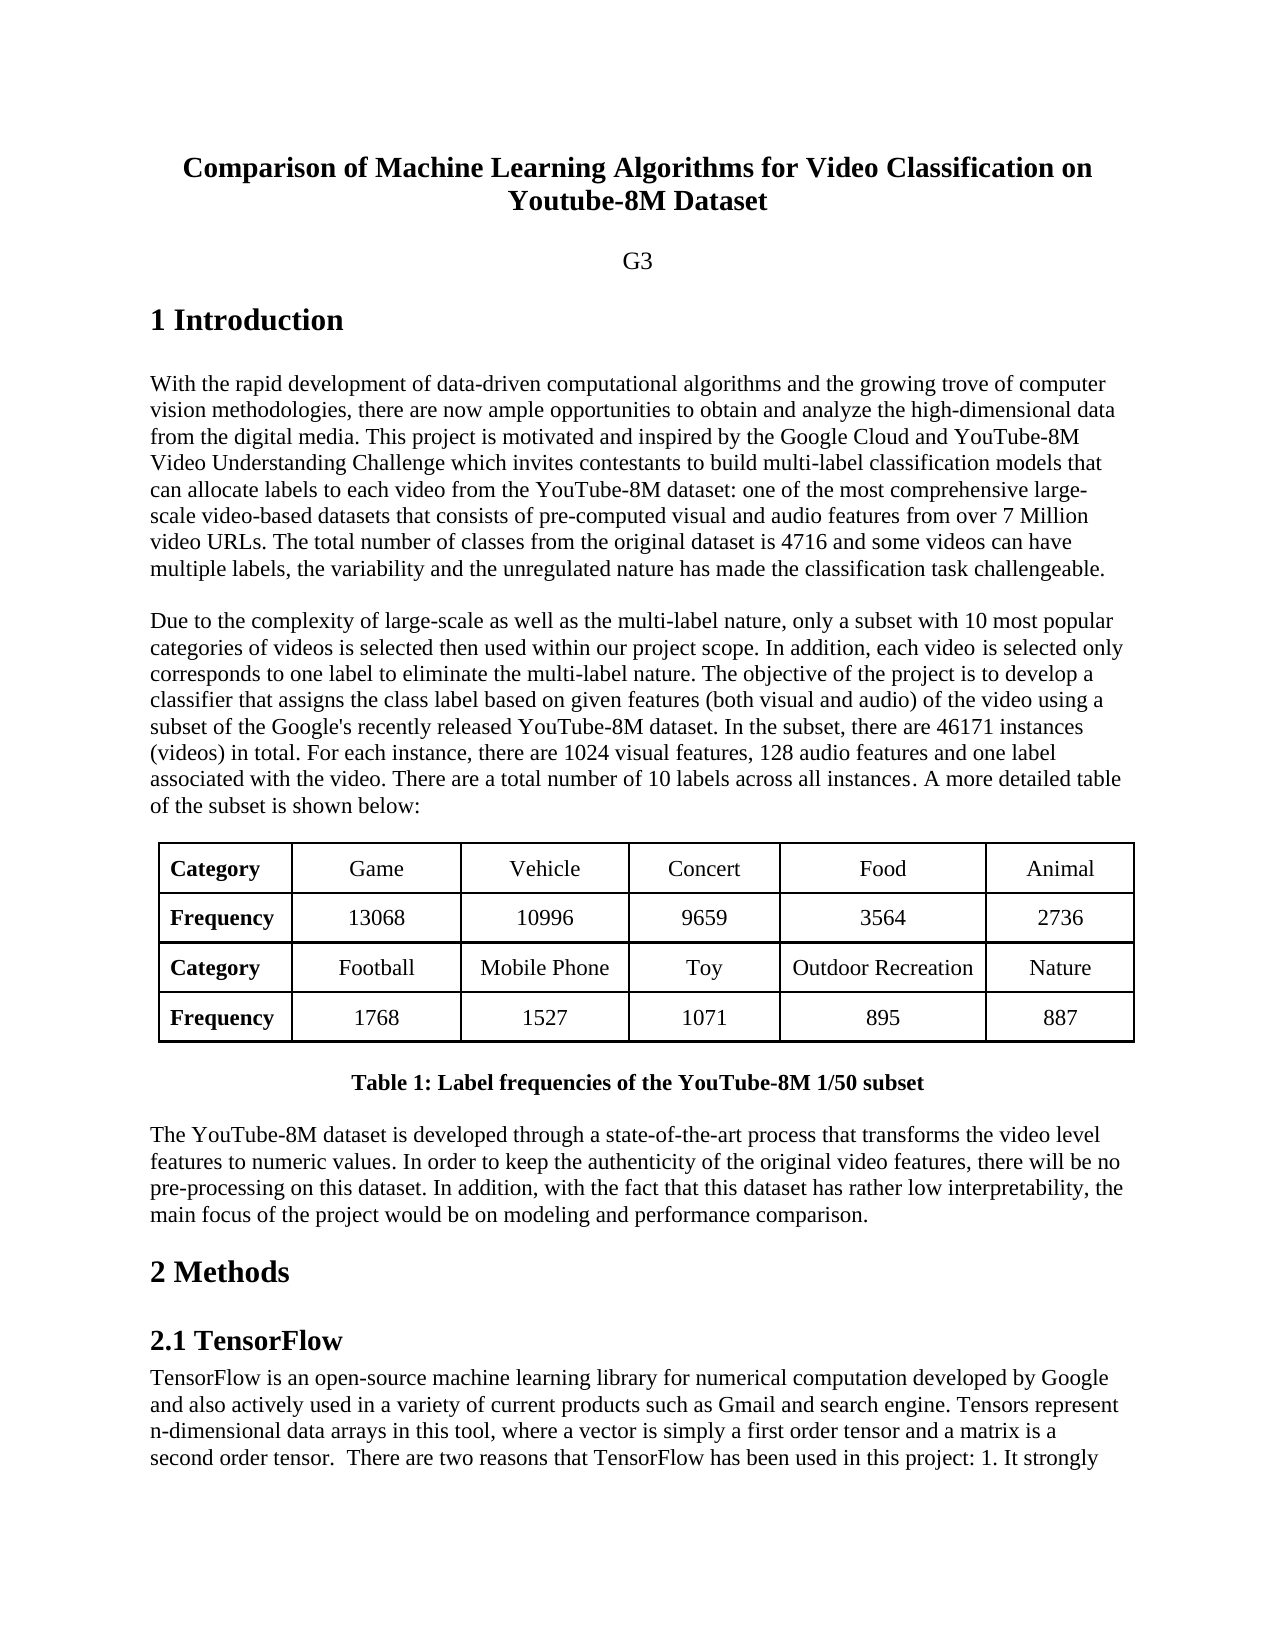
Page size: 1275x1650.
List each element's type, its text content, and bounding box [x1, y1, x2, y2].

text The YouTube-8M dataset is developed through a state-of-the-art process that transforms the video level features to numeric values. In order to keep the authenticity of the original video features, there will be no pre-processing on this dataset. In addition, with the fact that this dataset has rather low interpretability, the main focus of the project would be on modeling and performance comparison. [150, 1122, 1125, 1227]
table_cell Frequency [160, 993, 291, 1040]
table_header Game [293, 844, 460, 892]
subtitle 1 Introduction [150, 301, 1125, 337]
table_header Vehicle [462, 844, 628, 892]
text Due to the complexity of large-scale as well as the multi-label nature, only a subset with 10 most popular categories of videos is selected then used within our project scope. In addition, each video is selected only corresponds to one label to eliminate the multi-label nature. The objective of the project is to develop a classifier that assigns the class label based on given features (both visual and audio) of the video using a subset of the Google's recently released YouTube-8M dataset. In the subset, there are 46171 instances (videos) in total. For each instance, there are 1024 visual features, 128 audio features and one label associated with the video. There are a total number of 10 labels across all instances. A more detailed table of the subset is shown below: [150, 607, 1125, 818]
table_cell 1527 [462, 993, 628, 1040]
table_cell Toy [630, 944, 779, 991]
table_header Animal [987, 844, 1133, 892]
text Table 1: Label frequencies of the YouTube-8M 1/50 subset [150, 1069, 1125, 1095]
table_header Category [160, 844, 291, 892]
table_cell 9659 [630, 894, 779, 941]
table_cell Frequency [160, 894, 291, 941]
table_cell Nature [987, 944, 1133, 991]
table_header Concert [630, 844, 779, 892]
text G3 [150, 246, 1125, 274]
table_cell 1071 [630, 993, 779, 1040]
table_cell Mobile Phone [462, 944, 628, 991]
table_cell 895 [781, 993, 985, 1040]
table_cell Category [160, 944, 291, 991]
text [150, 1364, 1125, 1470]
table_cell 887 [987, 993, 1133, 1040]
subtitle 2 Methods [150, 1253, 1125, 1289]
table_cell Outdoor Recreation [781, 944, 985, 991]
table_cell 1768 [293, 993, 460, 1040]
table_cell 2736 [987, 894, 1133, 941]
table_cell 10996 [462, 894, 628, 941]
text Comparison of Machine Learning Algorithms for Video Classification on Youtube-8M Dataset [150, 150, 1125, 217]
table_cell 3564 [781, 894, 985, 941]
text With the rapid development of data-driven computational algorithms and the growing trove of computer vision methodologies, there are now ample opportunities to obtain and analyze the high-dimensional data from the digital media. This project is motivated and inspired by the Google Cloud and YouTube-8M Video Understanding Challenge which invites contestants to build multi-label classification models that can allocate labels to each video from the YouTube-8M dataset: one of the most comprehensive large-scale video-based datasets that consists of pre-computed visual and audio features from over 7 Million video URLs. The total number of classes from the original dataset is 4716 and some videos can have multiple labels, the variability and the unregulated nature has made the classification task challengeable. [150, 370, 1125, 581]
table_cell 13068 [293, 894, 460, 941]
subtitle 2.1 TensorFlow [150, 1323, 1125, 1356]
table_header Food [781, 844, 985, 892]
table_cell Football [293, 944, 460, 991]
